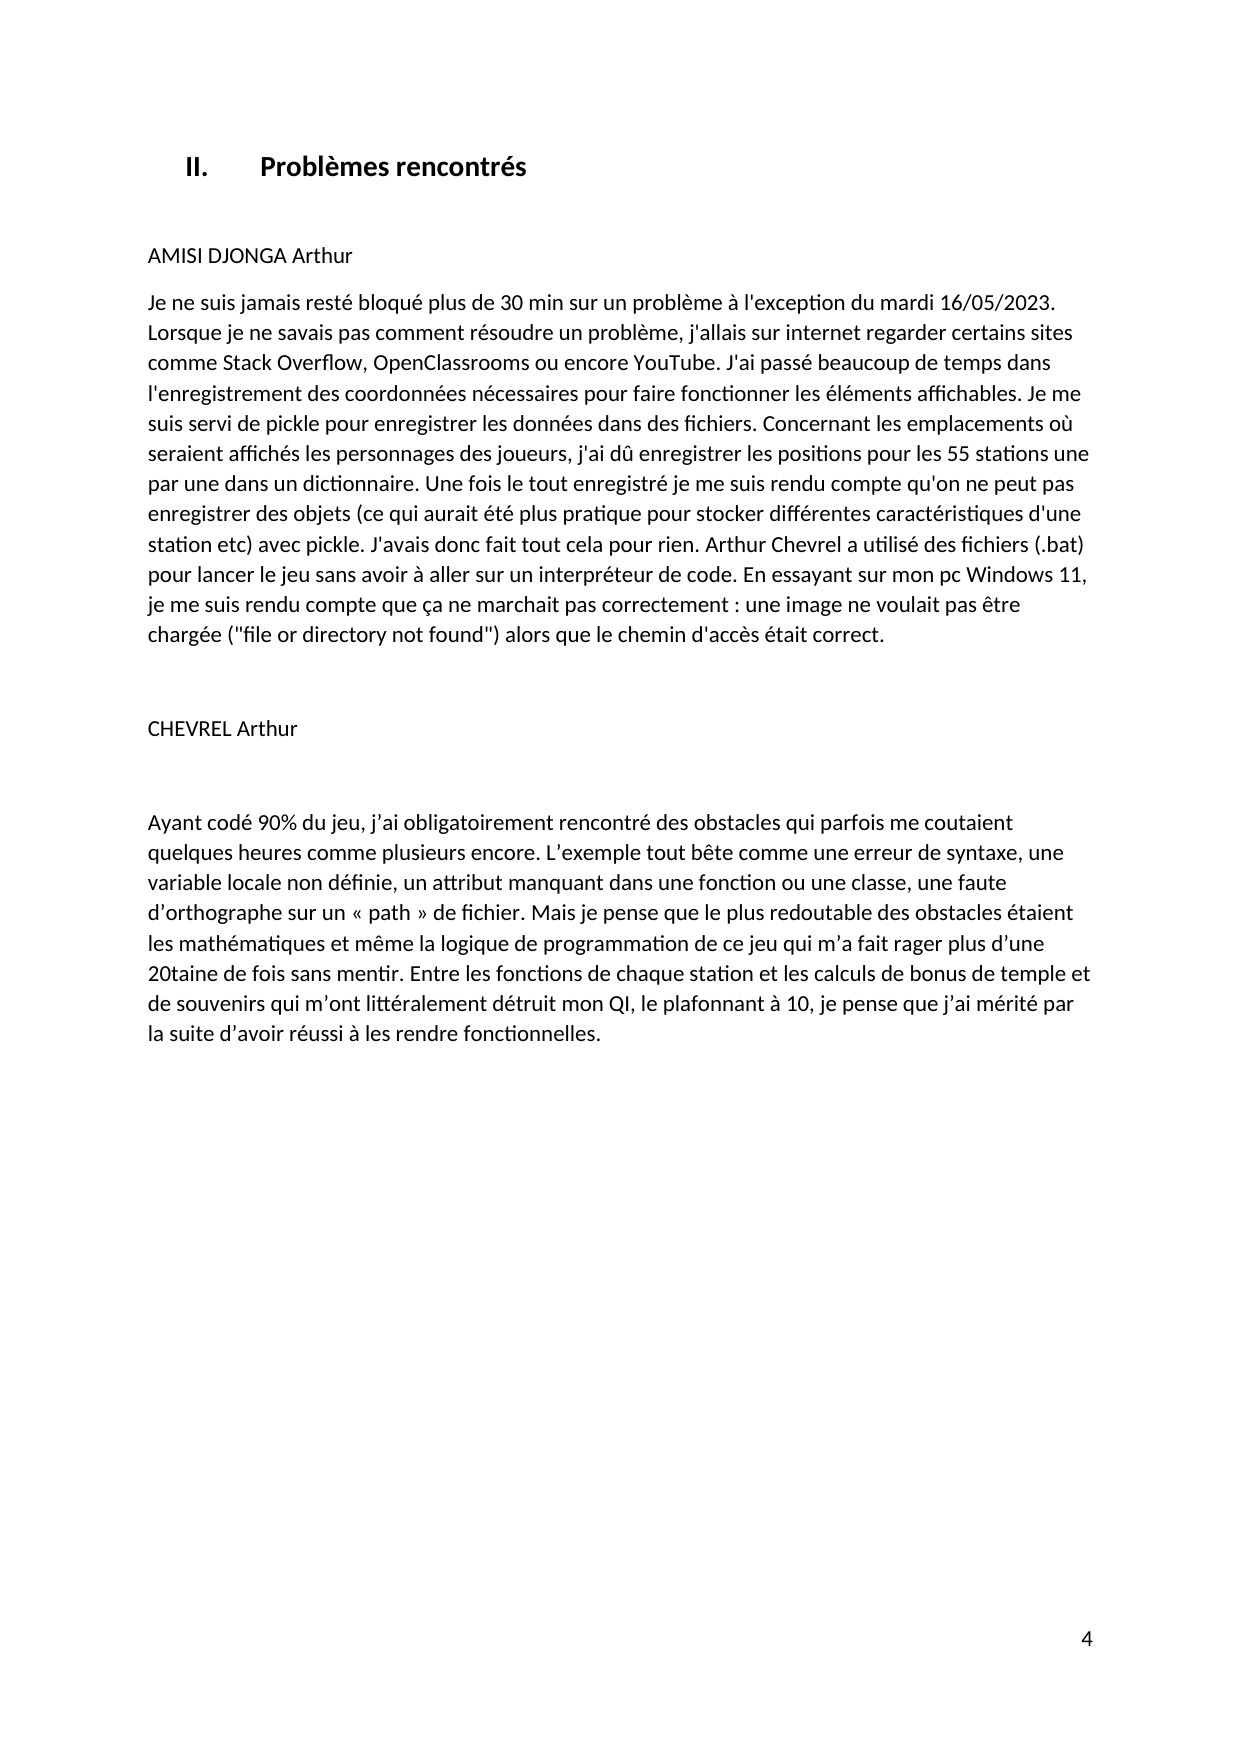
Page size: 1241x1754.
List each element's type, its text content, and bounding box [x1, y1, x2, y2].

text AMISI DJONGA Arthur [148, 241, 1093, 269]
text Je ne suis jamais resté bloqué plus de 30 min sur un problème à l'exception du mardi 16/05/2023. Lorsque je ne savais pas comment résoudre un problème, j'allais sur internet regarder certains sites comme Stack Overflow, OpenClassrooms ou encore YouTube. J'ai passé beaucoup de temps dans l'enregistrement des coordonnées nécessaires pour faire fonctionner les éléments affichables. Je me suis servi de pickle pour enregistrer les données dans des fichiers. Concernant les emplacements où seraient affichés les personnages des joueurs, j'ai dû enregistrer les positions pour les 55 stations une par une dans un dictionnaire. Une fois le tout enregistré je me suis rendu compte qu'on ne peut pas enregistrer des objets (ce qui aurait été plus pratique pour stocker différentes caractéristiques d'une station etc) avec pickle. J'avais donc fait tout cela pour rien. Arthur Chevrel a utilisé des fichiers (.bat) pour lancer le jeu sans avoir à aller sur un interpréteur de code. En essayant sur mon pc Windows 11, je me suis rendu compte que ça ne marchait pas correctement : une image ne voulait pas être chargée ("file or directory not found") alors que le chemin d'accès était correct. [148, 288, 1093, 648]
list Problèmes rencontrés [185, 148, 1093, 183]
text Ayant codé 90% du jeu, j’ai obligatoirement rencontré des obstacles qui parfois me coutaient quelques heures comme plusieurs encore. L’exemple tout bête comme une erreur de syntaxe, une variable locale non définie, un attribut manquant dans une fonction ou une classe, une faute d’orthographe sur un « path » de fichier. Mais je pense que le plus redoutable des obstacles étaient les mathématiques et même la logique de programmation de ce jeu qui m’a fait rager plus d’une 20taine de fois sans mentir. Entre les fonctions de chaque station et les calculs de bonus de temple et de souvenirs qui m’ont littéralement détruit mon QI, le plafonnant à 10, je pense que j’ai mérité par la suite d’avoir réussi à les rendre fonctionnelles. [148, 808, 1093, 1047]
text CHEVREL Arthur [148, 714, 1093, 742]
